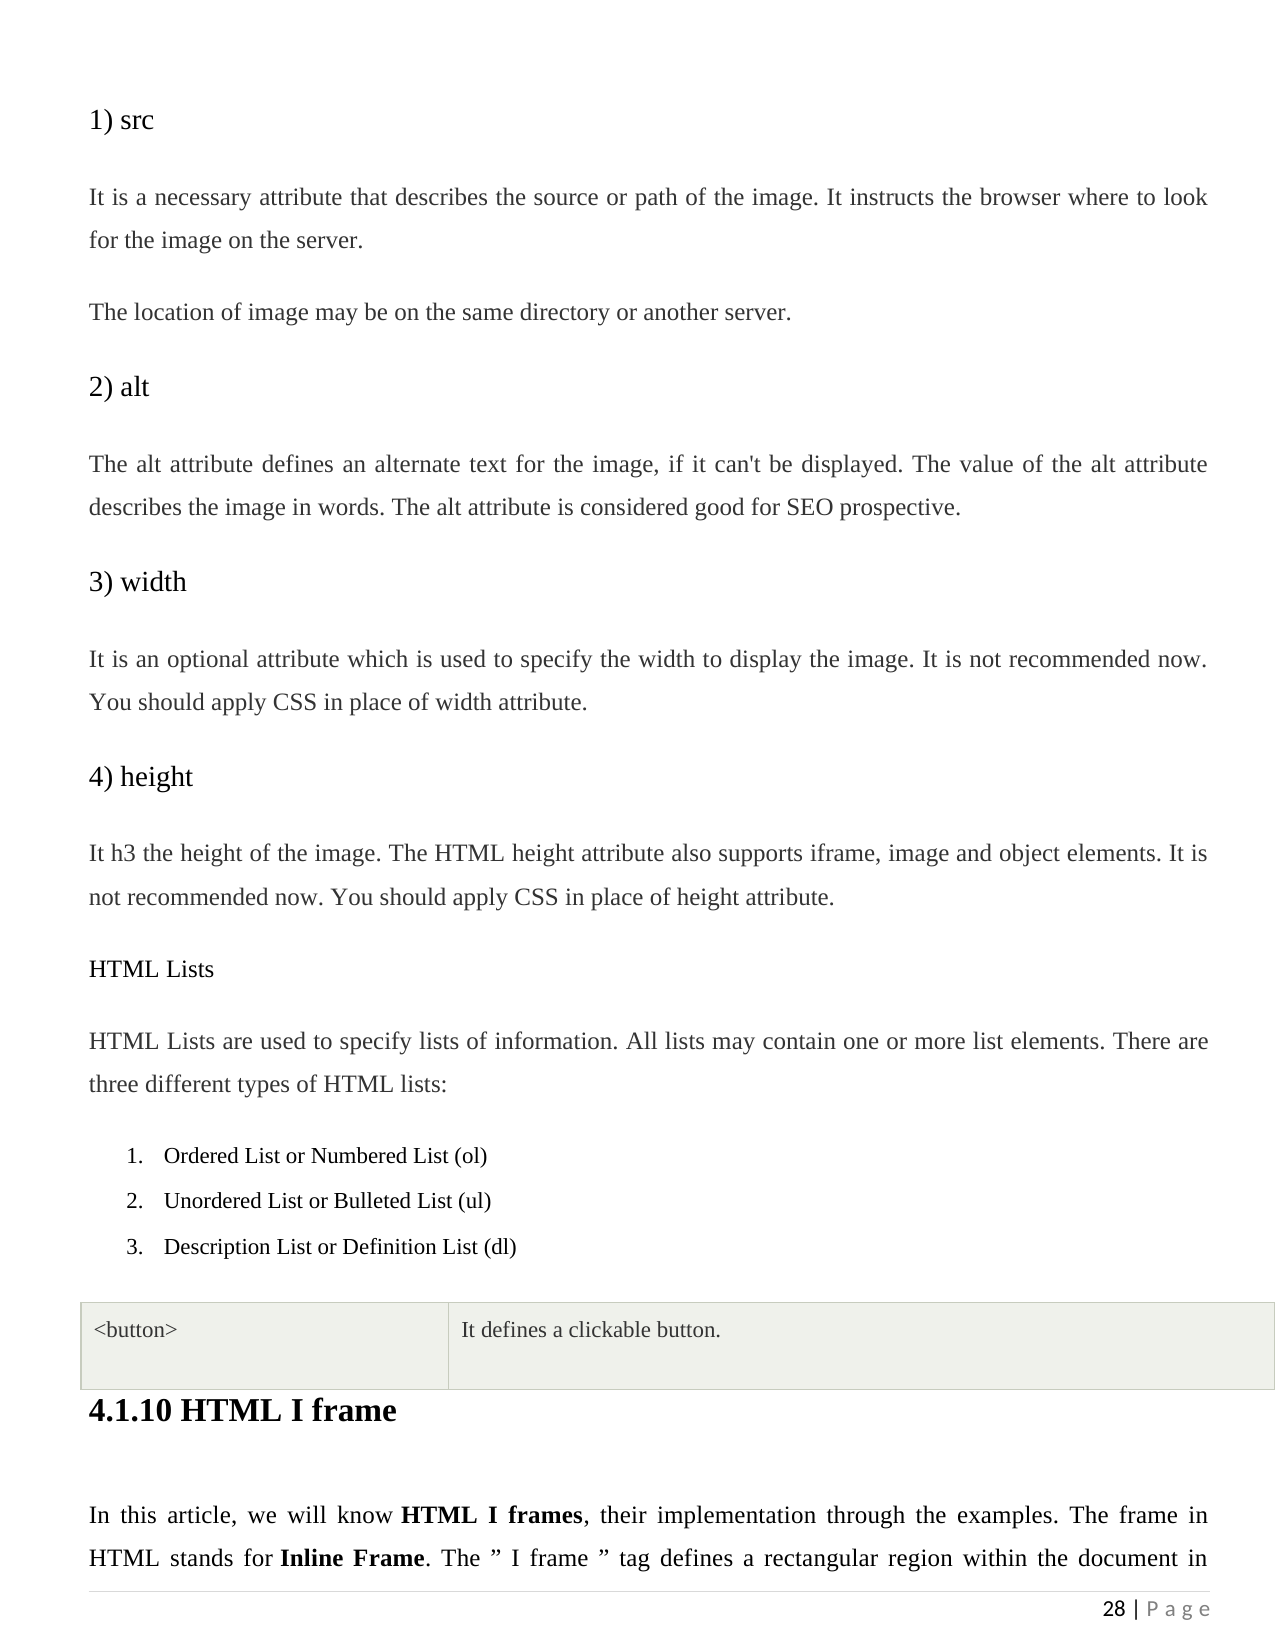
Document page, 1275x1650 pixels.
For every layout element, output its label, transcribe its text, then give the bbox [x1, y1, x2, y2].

text The location of image may be on the same directory or another server. [89, 297, 1210, 326]
list Ordered List or Numbered List (ol) [126, 1142, 1210, 1168]
subtitle 4.1.10 HTML I frame [89, 1390, 1210, 1428]
table_header <button> [82, 1303, 448, 1389]
subtitle 4) height [89, 759, 1210, 793]
text HTML Lists are used to specify lists of information. All lists may contain one or more list elements. There are three different types of HTML lists: [89, 1026, 1210, 1098]
subtitle 2) alt [89, 369, 1210, 403]
list Unordered List or Bulleted List (ul) [126, 1187, 1210, 1214]
list Description List or Definition List (dl) [126, 1233, 1210, 1259]
table_header It defines a clickable button. [449, 1303, 1274, 1389]
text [89, 1528, 1210, 1572]
text The alt attribute defines an alternate text for the image, if it can't be displayed. The value of the alt attribute describes the image in words. The alt attribute is considered good for SEO prospective. [89, 449, 1210, 521]
subtitle 1) src [89, 102, 1210, 136]
text It h3 the height of the image. The HTML height attribute also supports iframe, image and object elements. It is not recommended now. You should apply CSS in place of height attribute. [89, 838, 1210, 910]
subtitle 3) width [89, 564, 1210, 598]
subtitle HTML Lists [89, 954, 1210, 983]
text It is an optional attribute which is used to specify the width to display the image. It is not recommended now. You should apply CSS in place of width attribute. [89, 644, 1210, 716]
text It is a necessary attribute that describes the source or path of the image. It instructs the browser where to look for the image on the server. [89, 182, 1210, 253]
